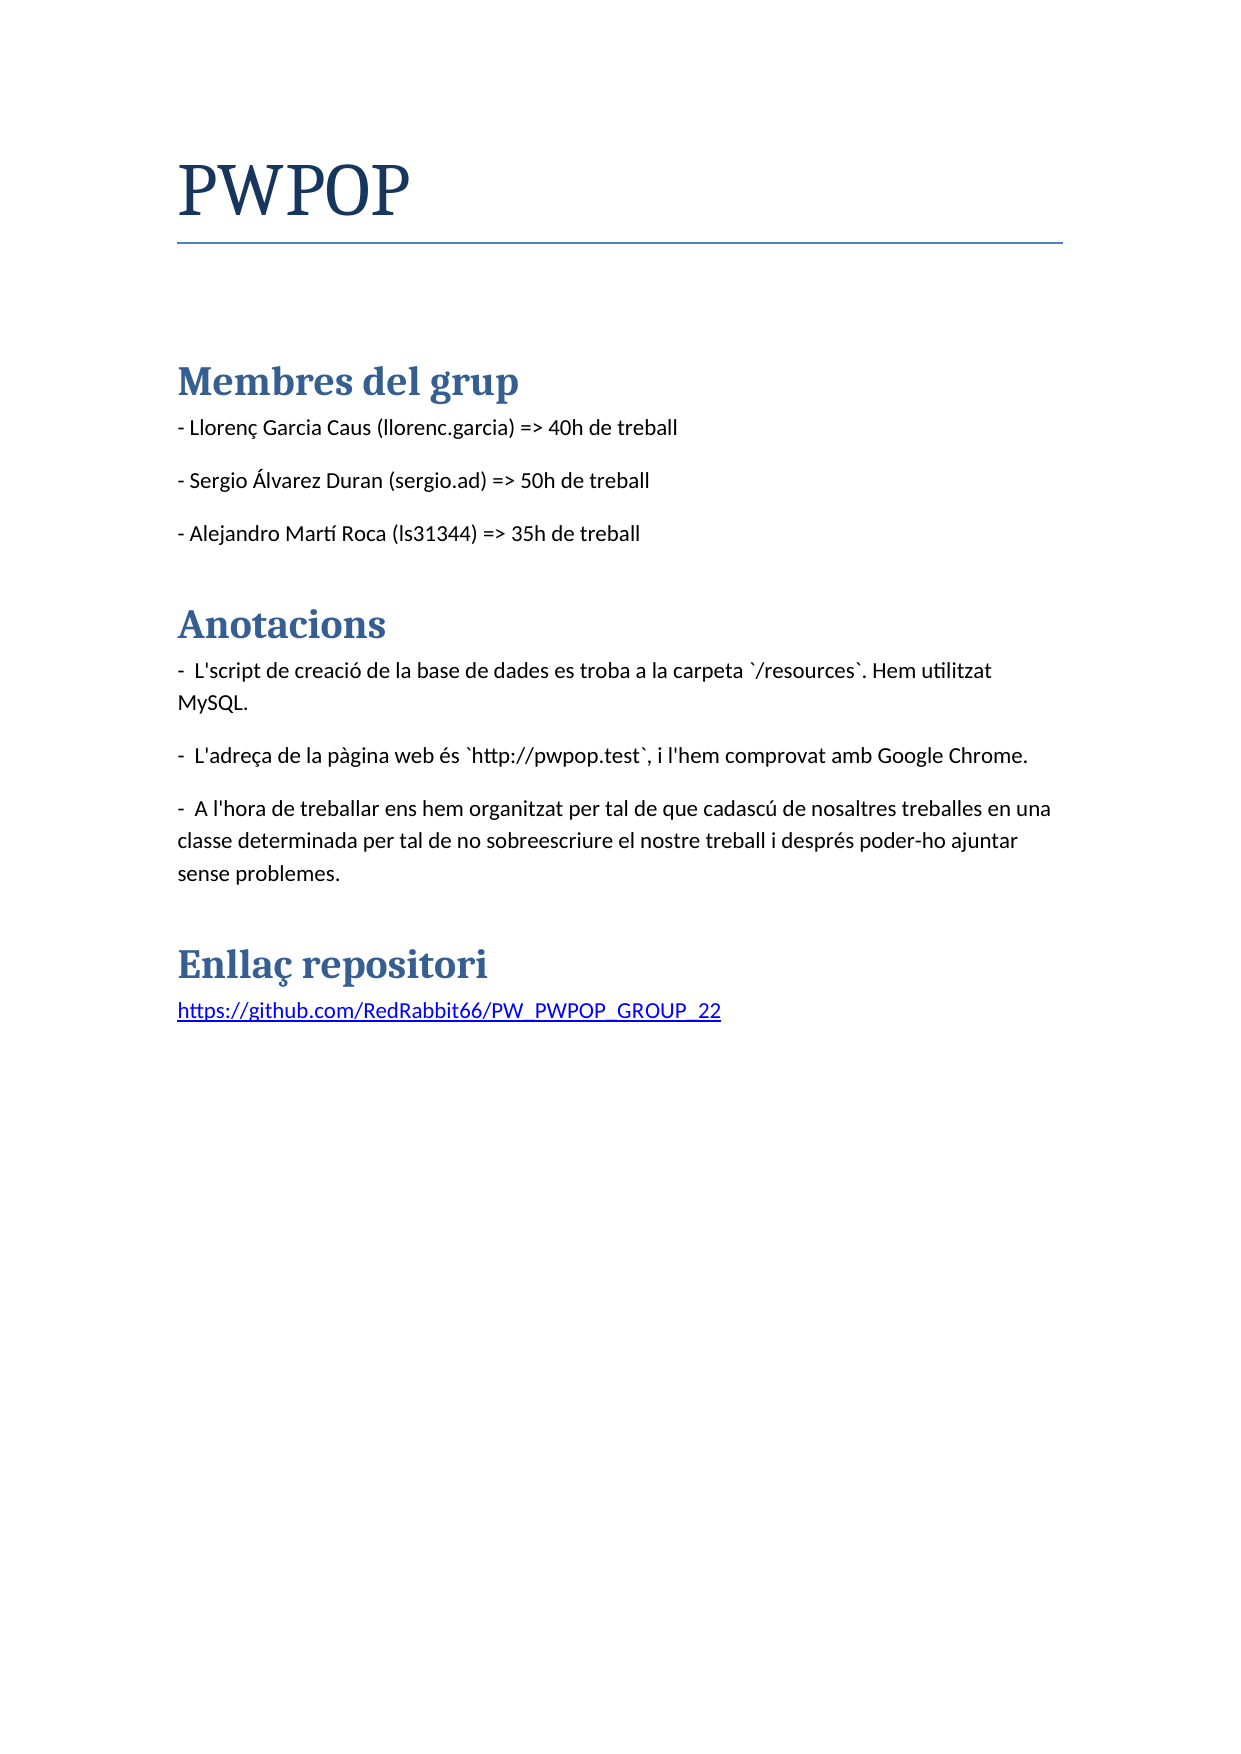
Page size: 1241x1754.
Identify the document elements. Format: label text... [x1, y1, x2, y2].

text - Alejandro Martí Roca (ls31344) => 35h de treball [177, 519, 1063, 547]
text - A l'hora de treballar ens hem organitzat per tal de que cadascú de nosaltres treballes en una classe determinada per tal de no sobreescriure el nostre treball i després poder-ho ajuntar sense problemes. [177, 794, 1063, 887]
title PWPOP [177, 148, 1063, 242]
subtitle Anotacions [177, 601, 1063, 649]
subtitle Enllaç repositori [177, 941, 1063, 989]
subtitle Membres del grup [177, 358, 1063, 406]
text - L'adreça de la pàgina web és `http://pwpop.test`, i l'hem comprovat amb Google Chrome. [177, 741, 1063, 769]
text - L'script de creació de la base de dades es troba a la carpeta `/resources`. Hem utilitzat MySQL. [177, 656, 1063, 716]
text https://github.com/RedRabbit66/PW_PWPOP_GROUP_22 [177, 996, 1063, 1024]
text - Sergio Álvarez Duran (sergio.ad) => 50h de treball [177, 466, 1063, 494]
text - Llorenç Garcia Caus (llorenc.garcia) => 40h de treball [177, 413, 1063, 441]
